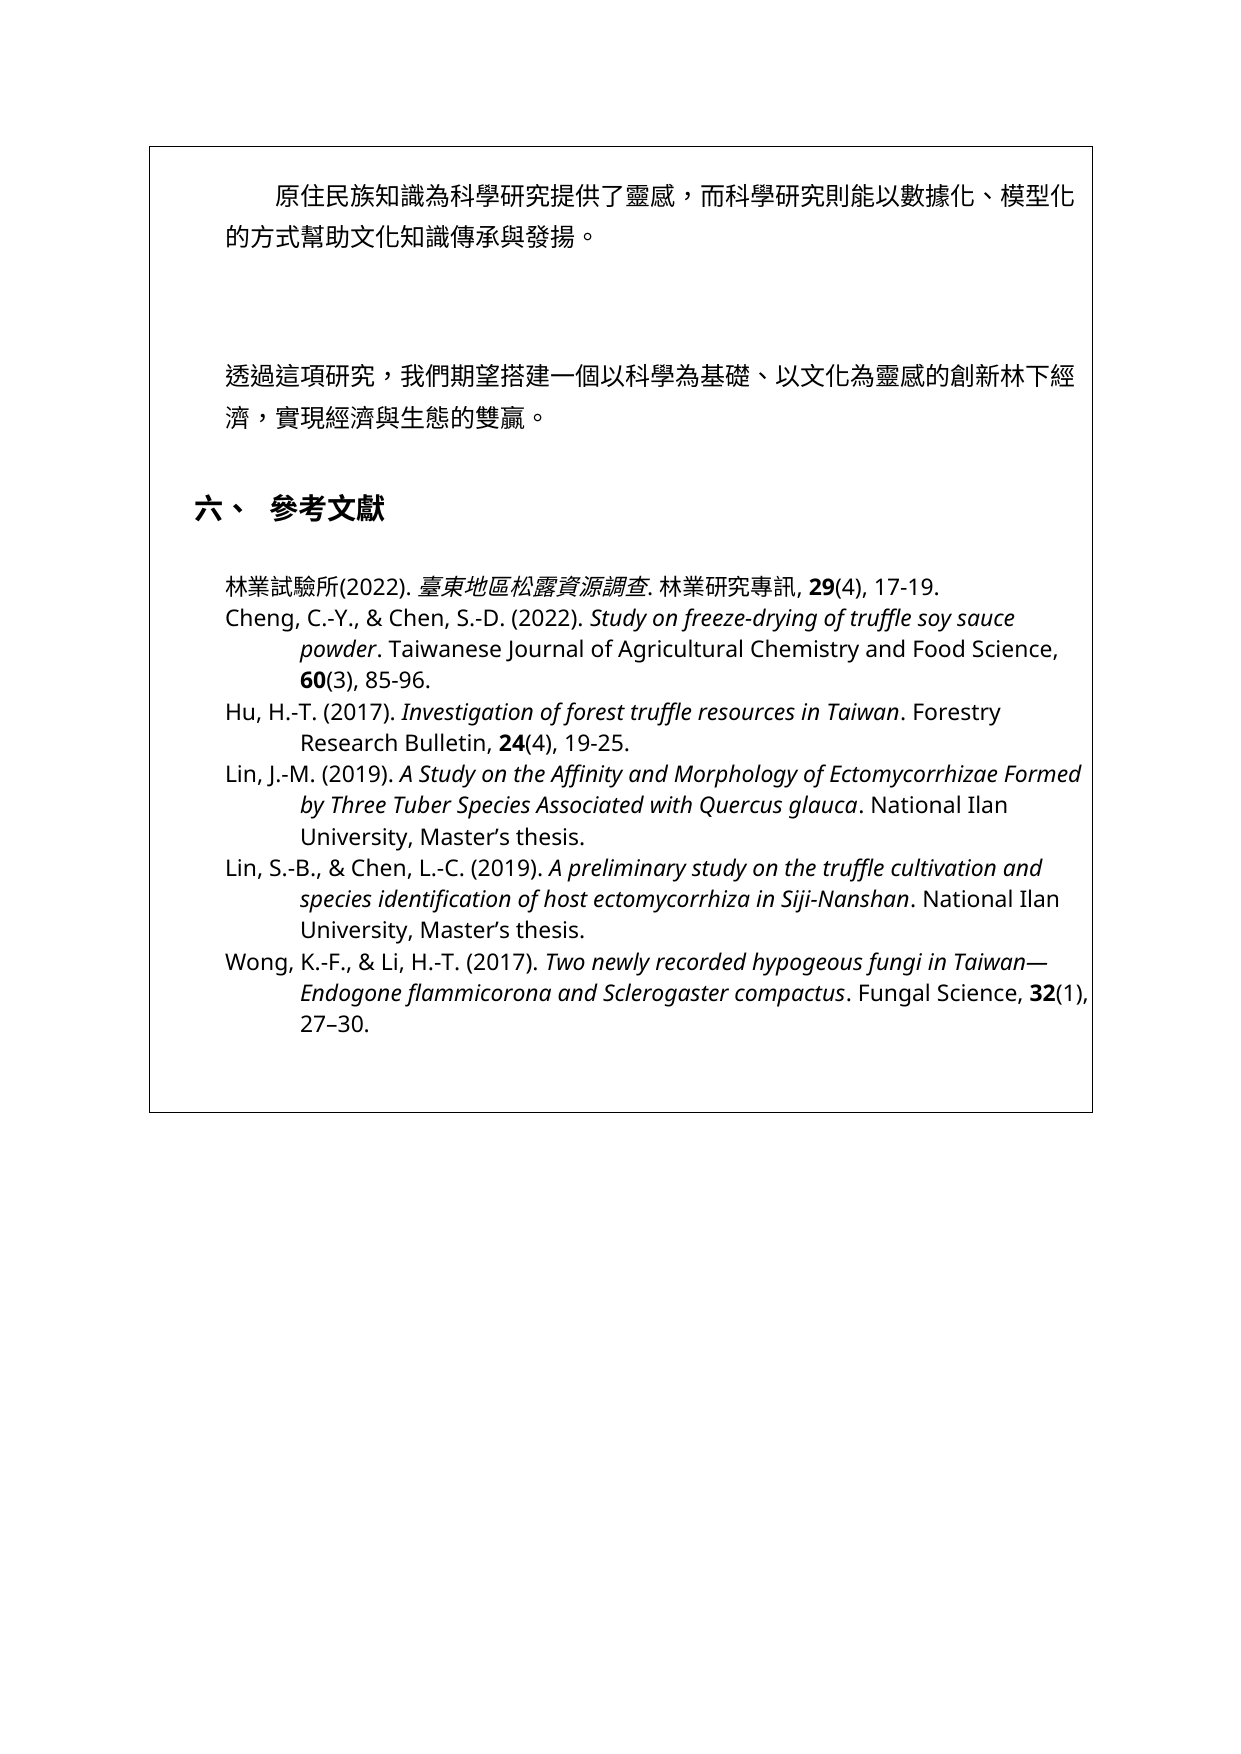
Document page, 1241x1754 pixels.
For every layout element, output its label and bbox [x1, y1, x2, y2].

table_cell [150, 147, 1092, 1112]
